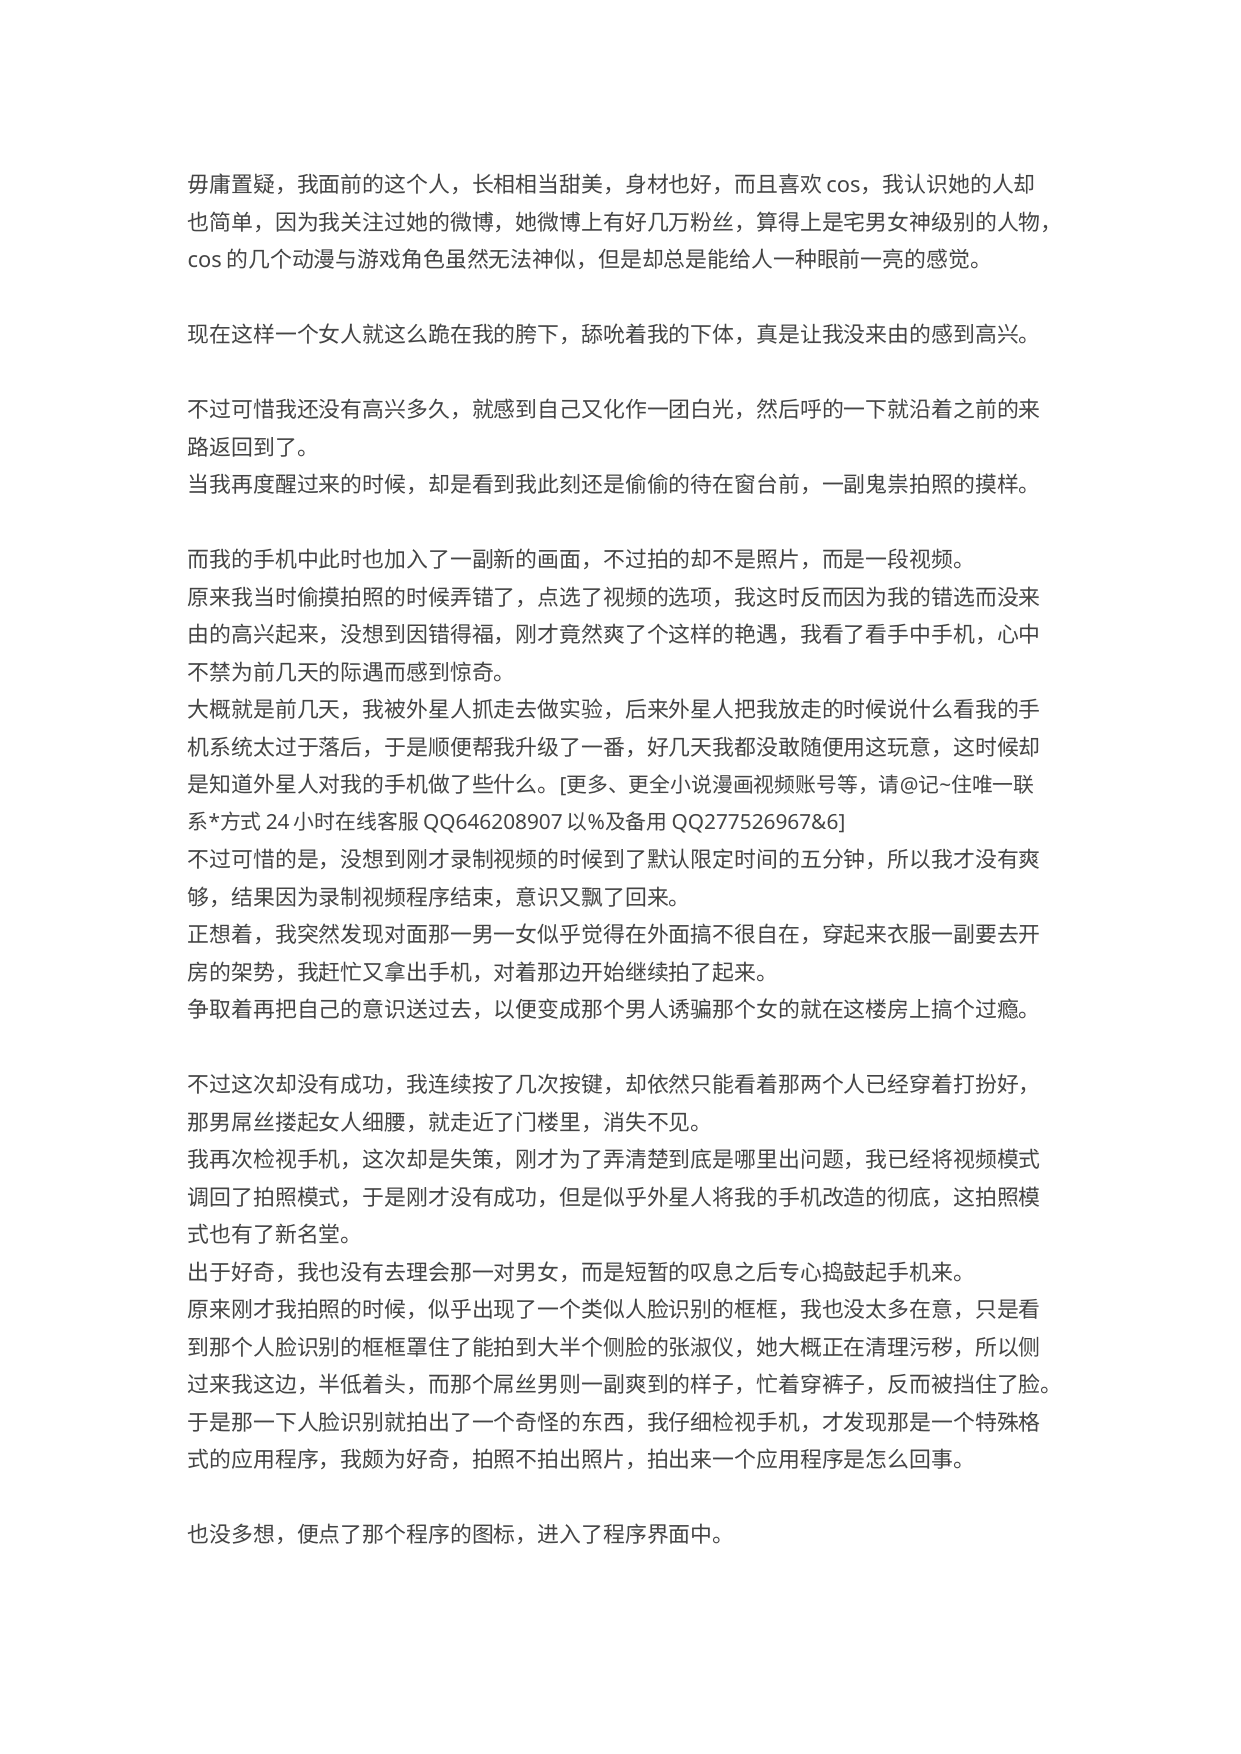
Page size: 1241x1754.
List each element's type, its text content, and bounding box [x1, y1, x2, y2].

text 原来刚才我拍照的时候，似乎出现了一个类似人脸识别的框框，我也没太多在意，只是看到那个人脸识别的框框罩住了能拍到大半个侧脸的张淑仪，她大概正在清理污秽，所以侧过来我这边，半低着头，而那个屌丝男则一副爽到的样子，忙着穿裤子，反而被挡住了脸。 [187, 1289, 1053, 1402]
text 不过这次却没有成功，我连续按了几次按键，却依然只能看着那两个人已经穿着打扮好，那男屌丝搂起女人细腰，就走近了门楼里，消失不见。 [187, 1064, 1053, 1139]
text 于是那一下人脸识别就拍出了一个奇怪的东西，我仔细检视手机，才发现那是一个特殊格式的应用程序，我颇为好奇，拍照不拍出照片，拍出来一个应用程序是怎么回事。8 a& J! C4 ~! \: e! L4 `" W- L [187, 1402, 1053, 1514]
text 出于好奇，我也没有去理会那一对男女，而是短暂的叹息之后专心捣鼓起手机来。 [187, 1252, 1053, 1289]
text 毋庸置疑，我面前的这个人，长相相当甜美，身材也好，而且喜欢cos，我认识她的人却也简单，因为我关注过她的微博，她微博上有好几万粉丝，算得上是宅男女神级别的人物，cos的几个动漫与游戏角色虽然无法神似，但是却总是能给人一种眼前一亮的感觉。# U& {% X0 }5 P2 w [187, 164, 1053, 314]
text 原来我当时偷摸拍照的时候弄错了，点选了视频的选项，我这时反而因为我的错选而没来由的高兴起来，没想到因错得福，刚才竟然爽了个这样的艳遇，我看了看手中手机，心中不禁为前几天的际遇而感到惊奇。4 e8 o; z2 l+ i$ y [187, 577, 1053, 689]
text 大概就是前几天，我被外星人抓走去做实验，后来外星人把我放走的时候说什么看我的手机系统太过于落后，于是顺便帮我升级了一番，好几天我都没敢随便用这玩意，这时候却是知道外星人对我的手机做了些什么。[更多、更全小说漫画视频账号等，请@记~住唯一联系*方式24小时在线客服QQ646208907以%及备用QQ277526967&6] [187, 689, 1053, 839]
text 现在这样一个女人就这么跪在我的胯下，舔吮着我的下体，真是让我没来由的感到高兴。' h! s6 v# L- [$ ]4 X [187, 314, 1053, 389]
text 我再次检视手机，这次却是失策，刚才为了弄清楚到底是哪里出问题，我已经将视频模式调回了拍照模式，于是刚才没有成功，但是似乎外星人将我的手机改造的彻底，这拍照模式也有了新名堂。 [187, 1139, 1053, 1252]
text 不过可惜的是，没想到刚才录制视频的时候到了默认限定时间的五分钟，所以我才没有爽够，结果因为录制视频程序结束，意识又飘了回来。 [187, 839, 1053, 914]
text 不过可惜我还没有高兴多久，就感到自己又化作一团白光，然后呼的一下就沿着之前的来路返回到了。( `5 g6 `/ L: l7 O4 R: r [187, 389, 1053, 464]
text 当我再度醒过来的时候，却是看到我此刻还是偷偷的待在窗台前，一副鬼祟拍照的摸样。 K7 T$ D+ S$ s0 G [187, 464, 1053, 539]
text 也没多想，便点了那个程序的图标，进入了程序界面中。 x3 n3 l9 C2 U I4 U [187, 1514, 1053, 1552]
text 争取着再把自己的意识送过去，以便变成那个男人诱骗那个女的就在这楼房上搞个过瘾。( r8 @6 ^1 i1 M0 ]/ q" h# \ [187, 989, 1053, 1064]
text 而我的手机中此时也加入了一副新的画面，不过拍的却不是照片，而是一段视频。 [187, 539, 1053, 577]
text 正想着，我突然发现对面那一男一女似乎觉得在外面搞不很自在，穿起来衣服一副要去开房的架势，我赶忙又拿出手机，对着那边开始继续拍了起来。 [187, 914, 1053, 989]
